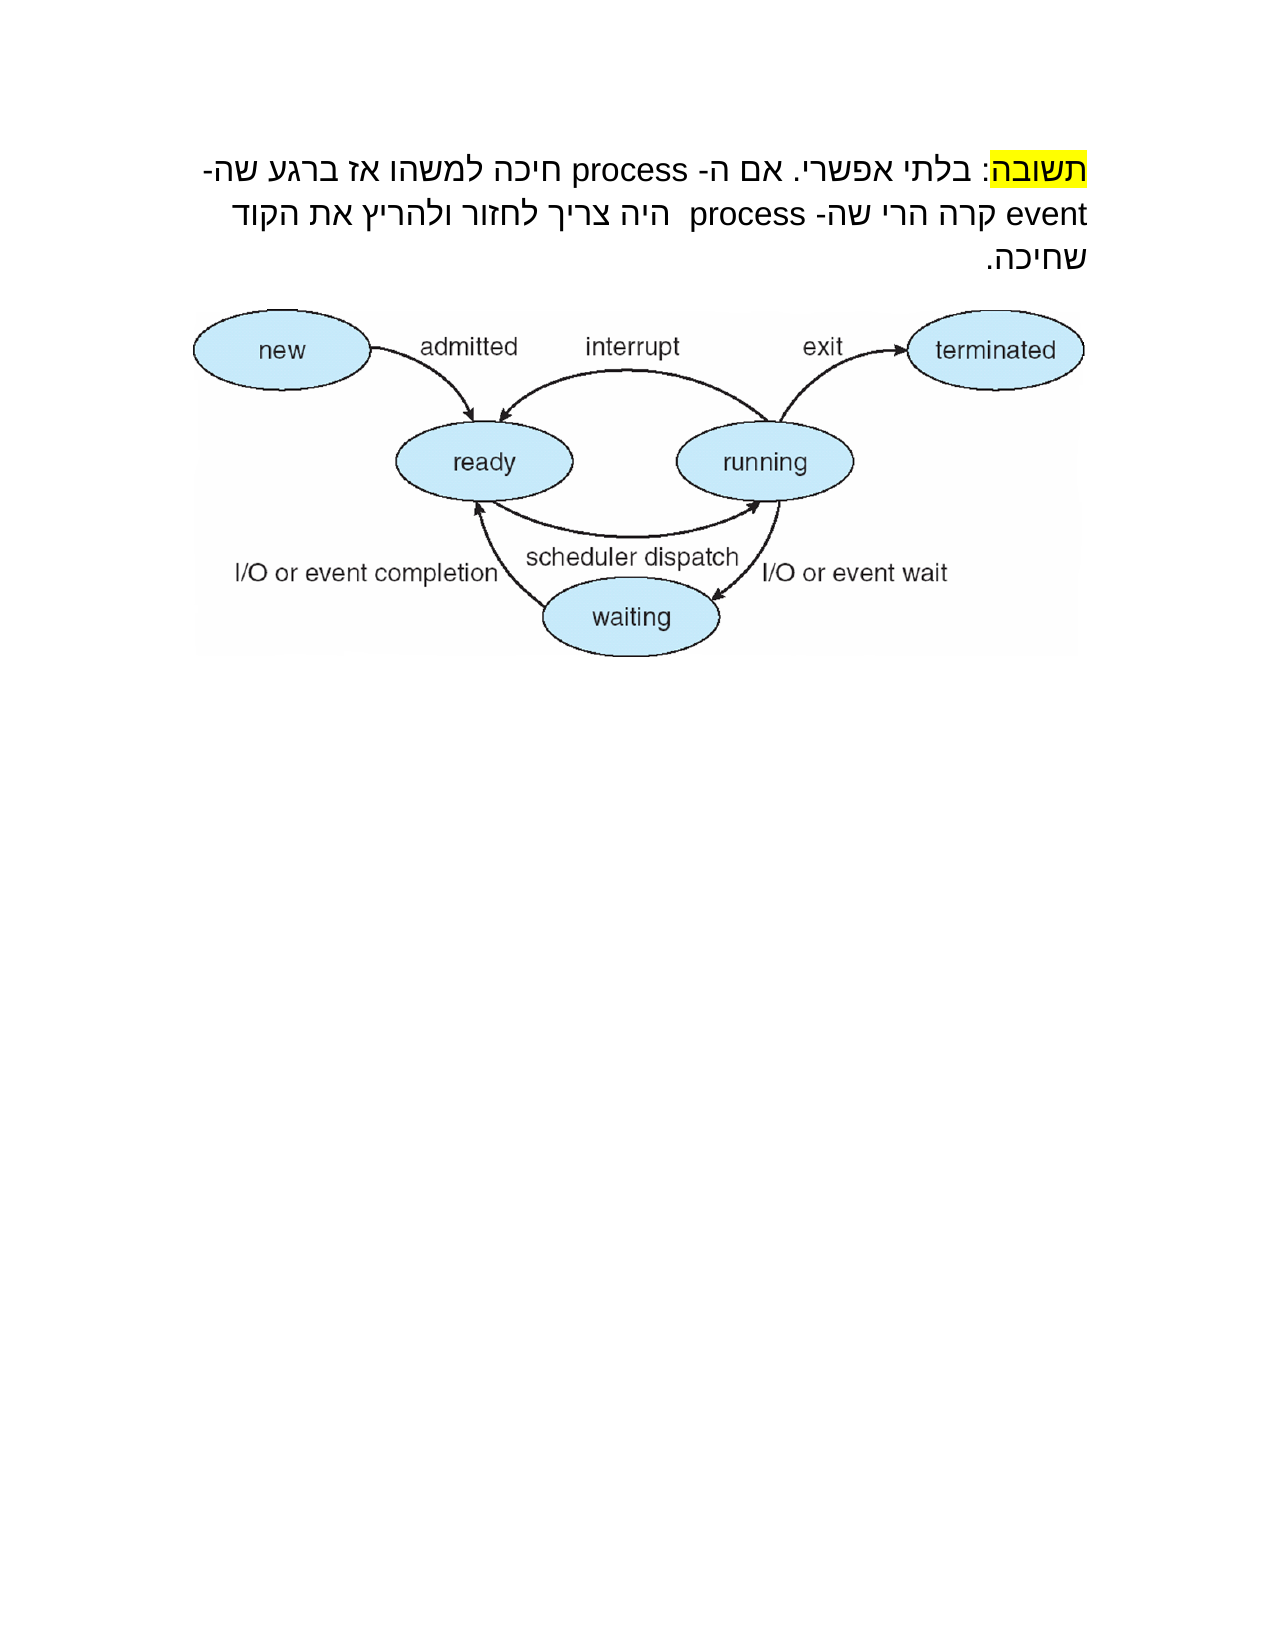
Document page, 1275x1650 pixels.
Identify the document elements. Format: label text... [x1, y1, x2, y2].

picture [187, 303, 1088, 662]
text תשובה: בלתי אפשרי. אם ה- process חיכה למשהו אז ברגע שה- event קרה הרי שה- process היה צריך לחזור ולהריץ את הקוד שחיכה. [187, 150, 1087, 277]
